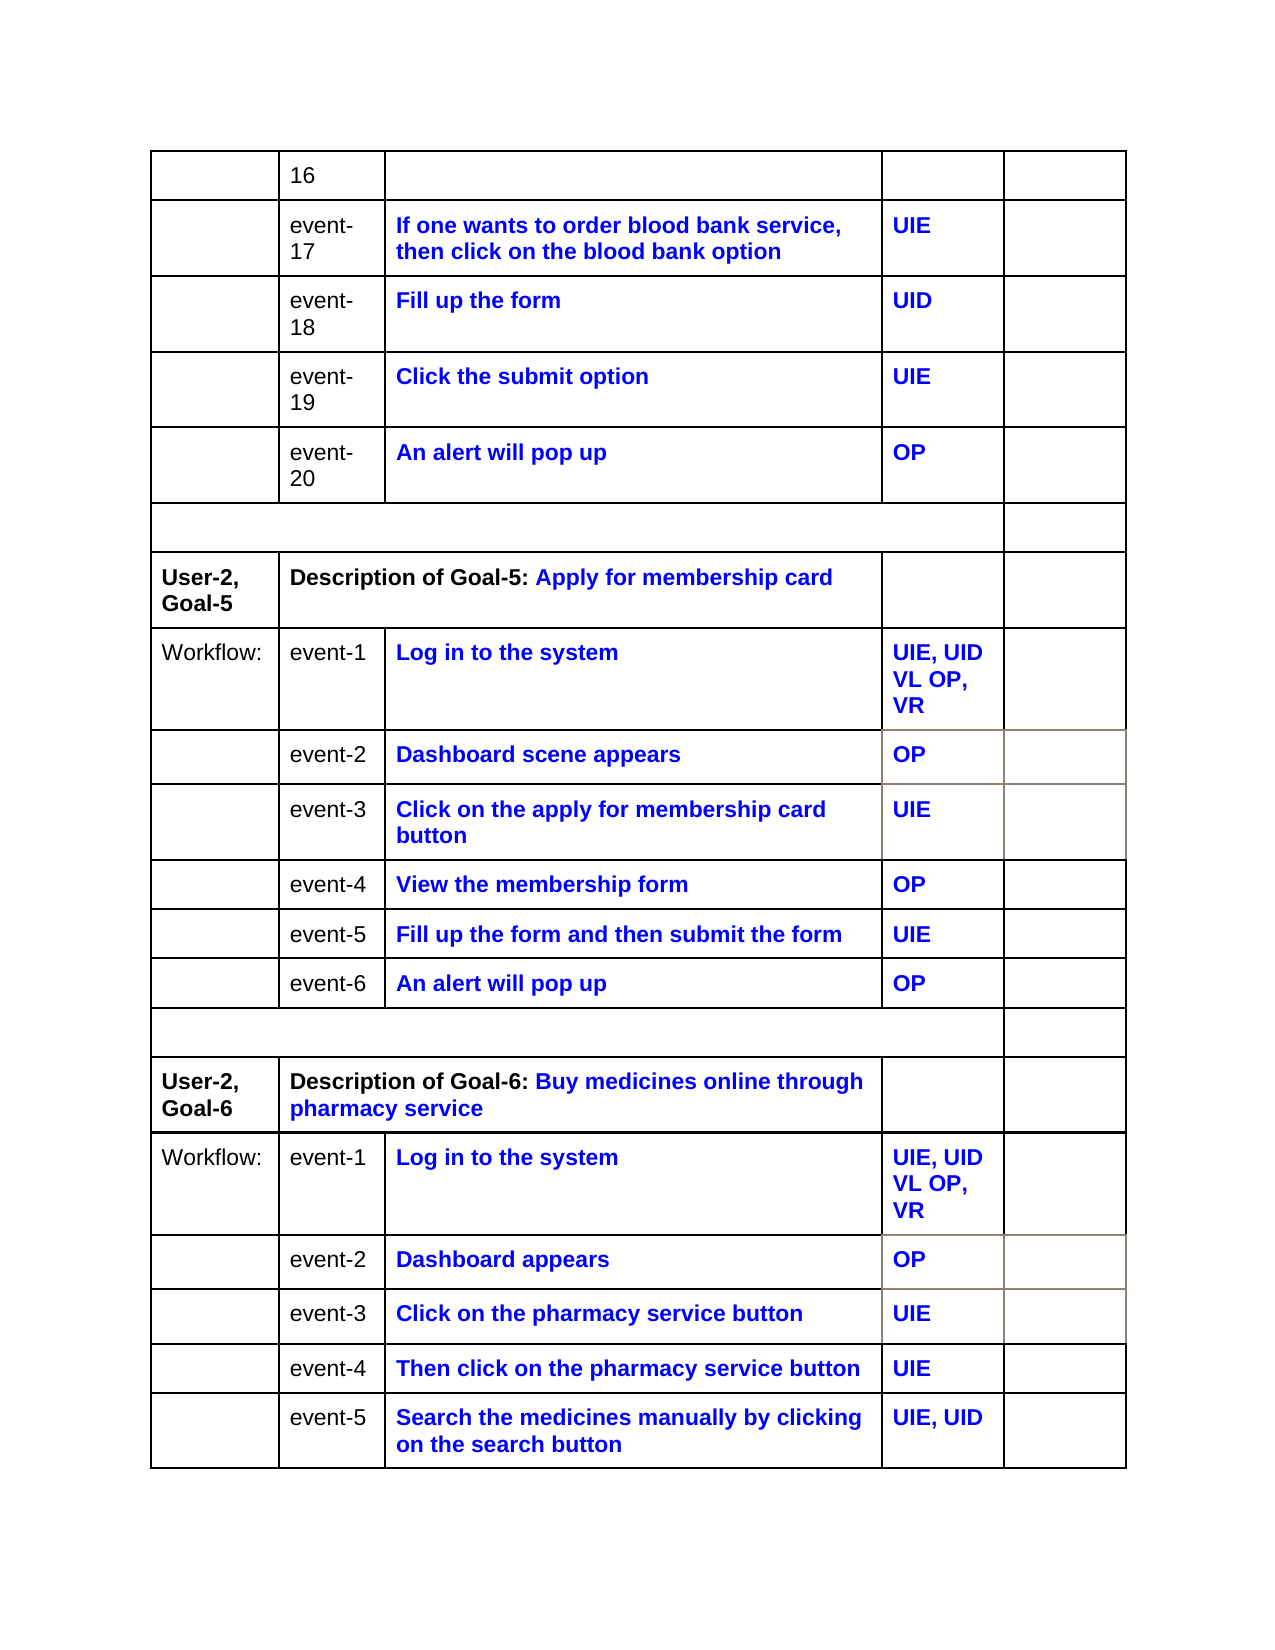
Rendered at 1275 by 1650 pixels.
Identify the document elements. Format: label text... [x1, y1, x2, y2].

table_cell [1005, 959, 1125, 1007]
table_cell event-3 [280, 785, 384, 859]
table_cell [152, 1345, 278, 1392]
table_cell [1005, 353, 1125, 426]
table_cell UIE, UID [883, 1394, 1003, 1467]
table_cell An alert will pop up [386, 959, 881, 1007]
table_cell UIE [883, 785, 1003, 859]
table_cell event-6 [280, 959, 384, 1007]
table_cell Description of Goal-5: Apply for membership card [280, 553, 881, 627]
table_cell Click the submit option [386, 353, 881, 426]
table_cell Click on the apply for membership card button [386, 785, 881, 859]
table_cell UIE, UID VL OP, VR [883, 629, 1003, 729]
table_cell View the membership form [386, 861, 881, 908]
table_cell UIE, UID VL OP, VR [883, 1134, 1003, 1233]
table_cell UIE [883, 1290, 1003, 1342]
table_cell Then click on the pharmacy service button [386, 1345, 881, 1392]
table_cell event-4 [280, 861, 384, 908]
table_cell event-2 [280, 731, 384, 783]
table_cell event-17 [280, 201, 384, 275]
table_cell Search the medicines manually by clicking on the search button [386, 1394, 881, 1467]
table_cell Log in to the system [386, 1134, 881, 1233]
table_cell Description of Goal-6: Buy medicines online through pharmacy service [280, 1058, 881, 1131]
table_cell An alert will pop up [386, 428, 881, 502]
table_cell event-20 [280, 428, 384, 502]
table_cell [1005, 504, 1125, 551]
table_cell [152, 1236, 278, 1288]
table_cell Dashboard scene appears [386, 731, 881, 783]
table_cell [152, 277, 278, 351]
table_cell [152, 910, 278, 957]
table_cell [1005, 629, 1125, 729]
table_cell event-1 [280, 1134, 384, 1233]
table_cell OP [883, 1236, 1003, 1288]
table_cell UIE [883, 1345, 1003, 1392]
table_cell [1005, 1394, 1125, 1467]
table_cell Workflow: [152, 629, 278, 729]
table_cell [1005, 1290, 1125, 1342]
table_cell Log in to the system [386, 629, 881, 729]
table_cell UID [883, 277, 1003, 351]
table_cell [152, 959, 278, 1007]
table_cell Fill up the form and then submit the form [386, 910, 881, 957]
table_cell UIE [883, 910, 1003, 957]
table_cell event-16 [280, 152, 384, 199]
table_cell [1005, 1134, 1125, 1233]
table_cell User-2, Goal-5 [152, 553, 278, 627]
table_cell [152, 1394, 278, 1467]
table_cell event-3 [280, 1290, 384, 1342]
table_cell event-5 [280, 910, 384, 957]
table_cell [152, 1009, 1003, 1056]
table_cell [152, 152, 278, 199]
table_cell [152, 201, 278, 275]
table_cell event-19 [280, 353, 384, 426]
table_cell If one wants to order blood bank service, then click on the blood bank option [386, 201, 881, 275]
table_cell [1005, 785, 1125, 859]
table_cell Fill up the form [386, 277, 881, 351]
table_cell event-1 [280, 629, 384, 729]
table_cell OP [883, 731, 1003, 783]
table_cell event-18 [280, 277, 384, 351]
table_cell [1005, 152, 1125, 199]
table_cell [1005, 1009, 1125, 1056]
table_cell [1005, 861, 1125, 908]
table_cell [1005, 1058, 1125, 1131]
table_cell OP [883, 861, 1003, 908]
table_cell [152, 785, 278, 859]
table_cell Dashboard appears [386, 1236, 881, 1288]
table_cell [883, 553, 1003, 627]
table_cell OP [883, 428, 1003, 502]
table_cell [152, 1290, 278, 1342]
table_cell [152, 353, 278, 426]
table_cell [386, 152, 881, 199]
table_cell [883, 1058, 1003, 1131]
table_cell [152, 731, 278, 783]
table_cell Click on the pharmacy service button [386, 1290, 881, 1342]
table_cell [1005, 201, 1125, 275]
table_cell [1005, 277, 1125, 351]
table_cell event-4 [280, 1345, 384, 1392]
table_cell [1005, 553, 1125, 627]
table_cell OP [883, 959, 1003, 1007]
table_cell [152, 504, 1003, 551]
table_cell [1005, 428, 1125, 502]
table_cell UIE [883, 201, 1003, 275]
table_cell [152, 428, 278, 502]
table_cell [1005, 1345, 1125, 1392]
table_cell UIE [883, 353, 1003, 426]
table_cell event-2 [280, 1236, 384, 1288]
table_cell User-2, Goal-6 [152, 1058, 278, 1131]
table_cell [152, 861, 278, 908]
table_cell Workflow: [152, 1134, 278, 1233]
table_cell event-5 [280, 1394, 384, 1467]
table_cell OP [883, 152, 1003, 199]
table_cell [1005, 731, 1125, 783]
table_cell [1005, 910, 1125, 957]
table_cell [1005, 1236, 1125, 1288]
